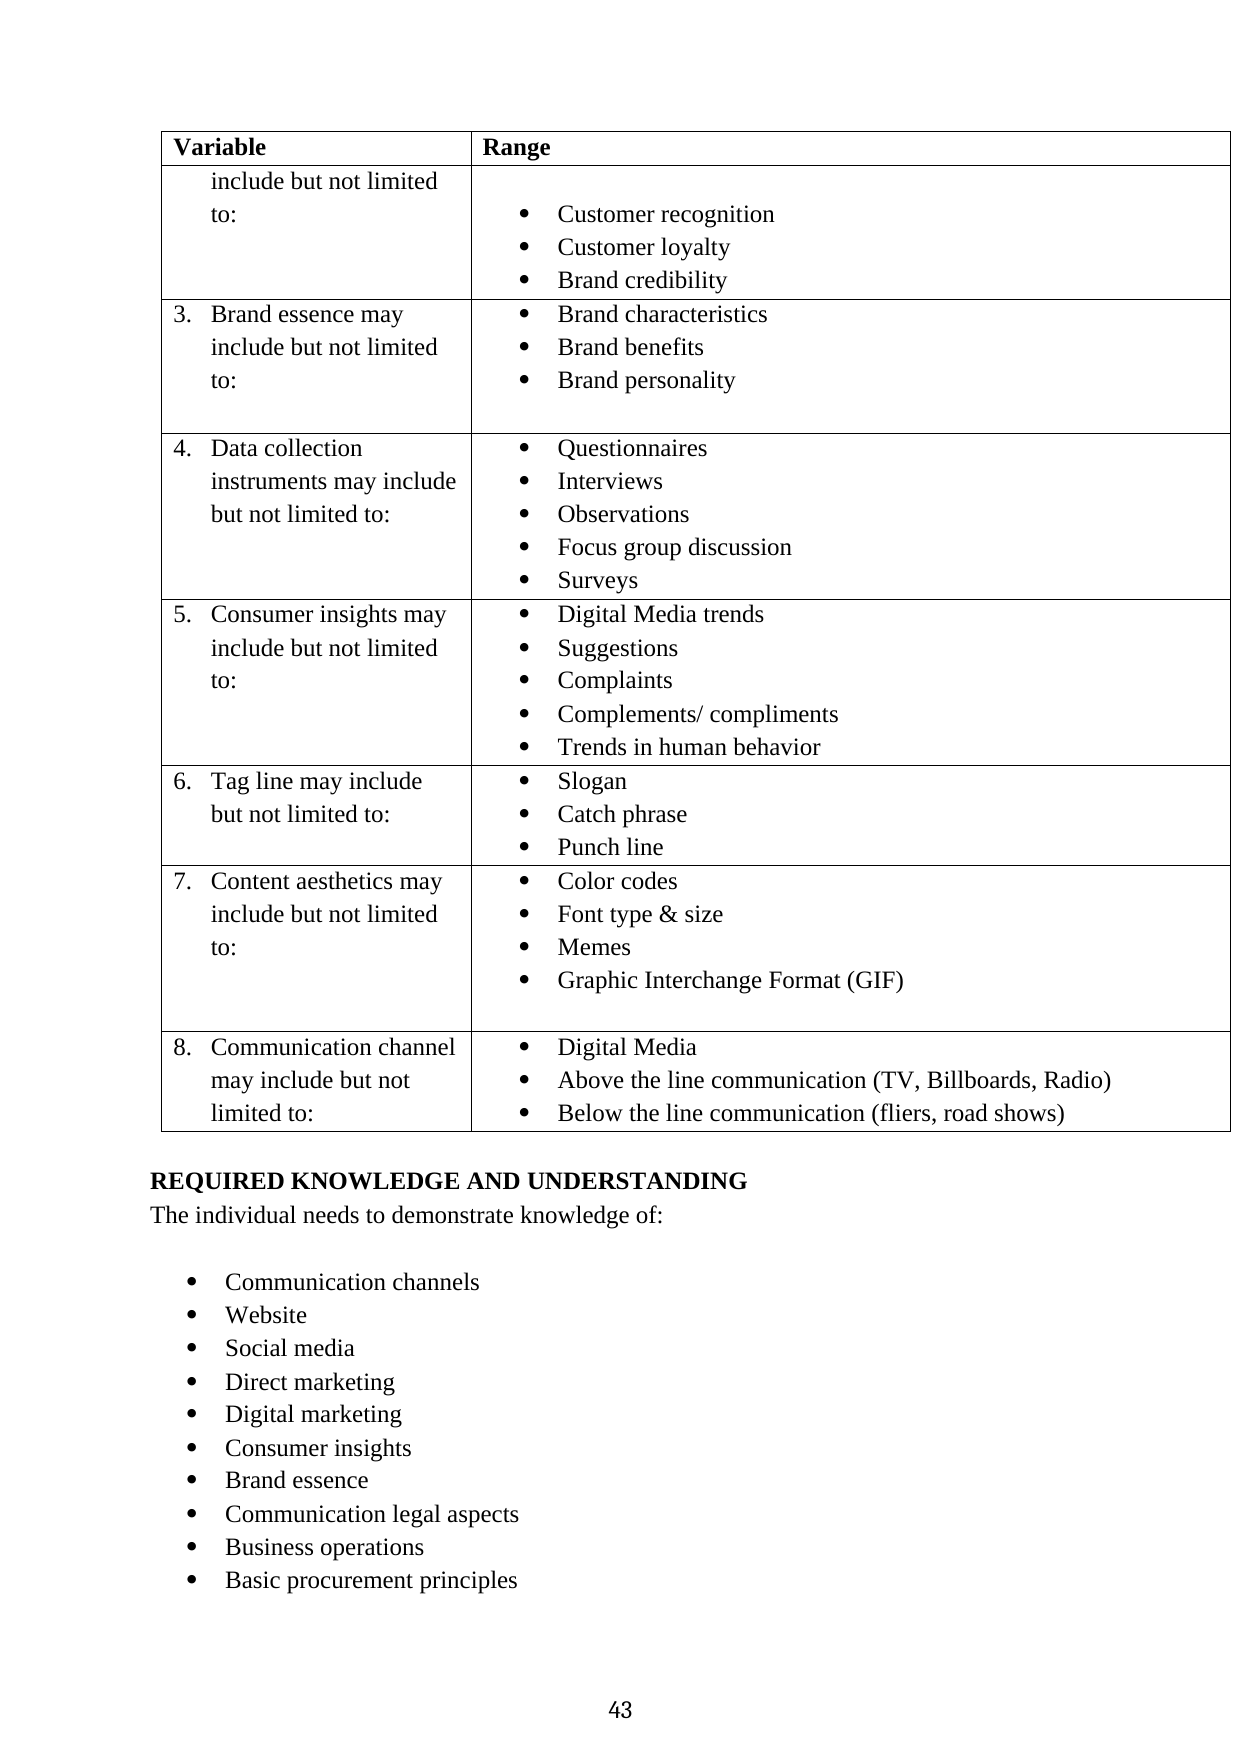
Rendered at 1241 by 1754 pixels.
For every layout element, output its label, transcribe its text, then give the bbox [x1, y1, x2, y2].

table_cell Slogan Catch phrase Punch line [472, 766, 1230, 865]
list Business operations [187, 1532, 1090, 1560]
table_cell Digital Media Above the line communication (TV, Billboards, Radio) Below the line communication (fliers, road shows) [472, 1032, 1230, 1131]
table_cell Content aesthetics may include but not limited to: [162, 866, 471, 1031]
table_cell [472, 166, 1230, 298]
table_header Variable [162, 132, 471, 165]
table_cell Consumer insights may include but not limited to: [162, 600, 471, 765]
list Direct marketing [187, 1367, 1090, 1395]
table_cell Color codes Font type & size Memes Graphic Interchange Format (GIF) [472, 866, 1230, 1031]
list Consumer insights [187, 1433, 1090, 1461]
list Website [187, 1301, 1090, 1329]
text The individual needs to demonstrate knowledge of: [150, 1200, 1090, 1228]
table_cell Brand essence may include but not limited to: [162, 300, 471, 432]
table_cell Brand characteristics Brand benefits Brand personality [472, 300, 1230, 432]
list Communication legal aspects [187, 1499, 1090, 1527]
table_cell Questionnaires Interviews Observations Focus group discussion Surveys [472, 434, 1230, 598]
table_header Range [472, 132, 1230, 165]
table_cell Data collection instruments may include but not limited to: [162, 434, 471, 598]
table_cell Digital Media trends Suggestions Complaints Complements/ compliments Trends in human behavior [472, 600, 1230, 765]
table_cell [162, 166, 471, 298]
list Digital marketing [187, 1399, 1090, 1428]
list Social media [187, 1333, 1090, 1362]
list Basic procurement principles [187, 1565, 1090, 1593]
list Brand essence [187, 1466, 1090, 1494]
text REQUIRED KNOWLEDGE AND UNDERSTANDING [150, 1166, 1090, 1195]
list Communication channels [187, 1267, 1090, 1296]
table_cell Tag line may include but not limited to: [162, 766, 471, 865]
table_cell Communication channel may include but not limited to: [162, 1032, 471, 1131]
